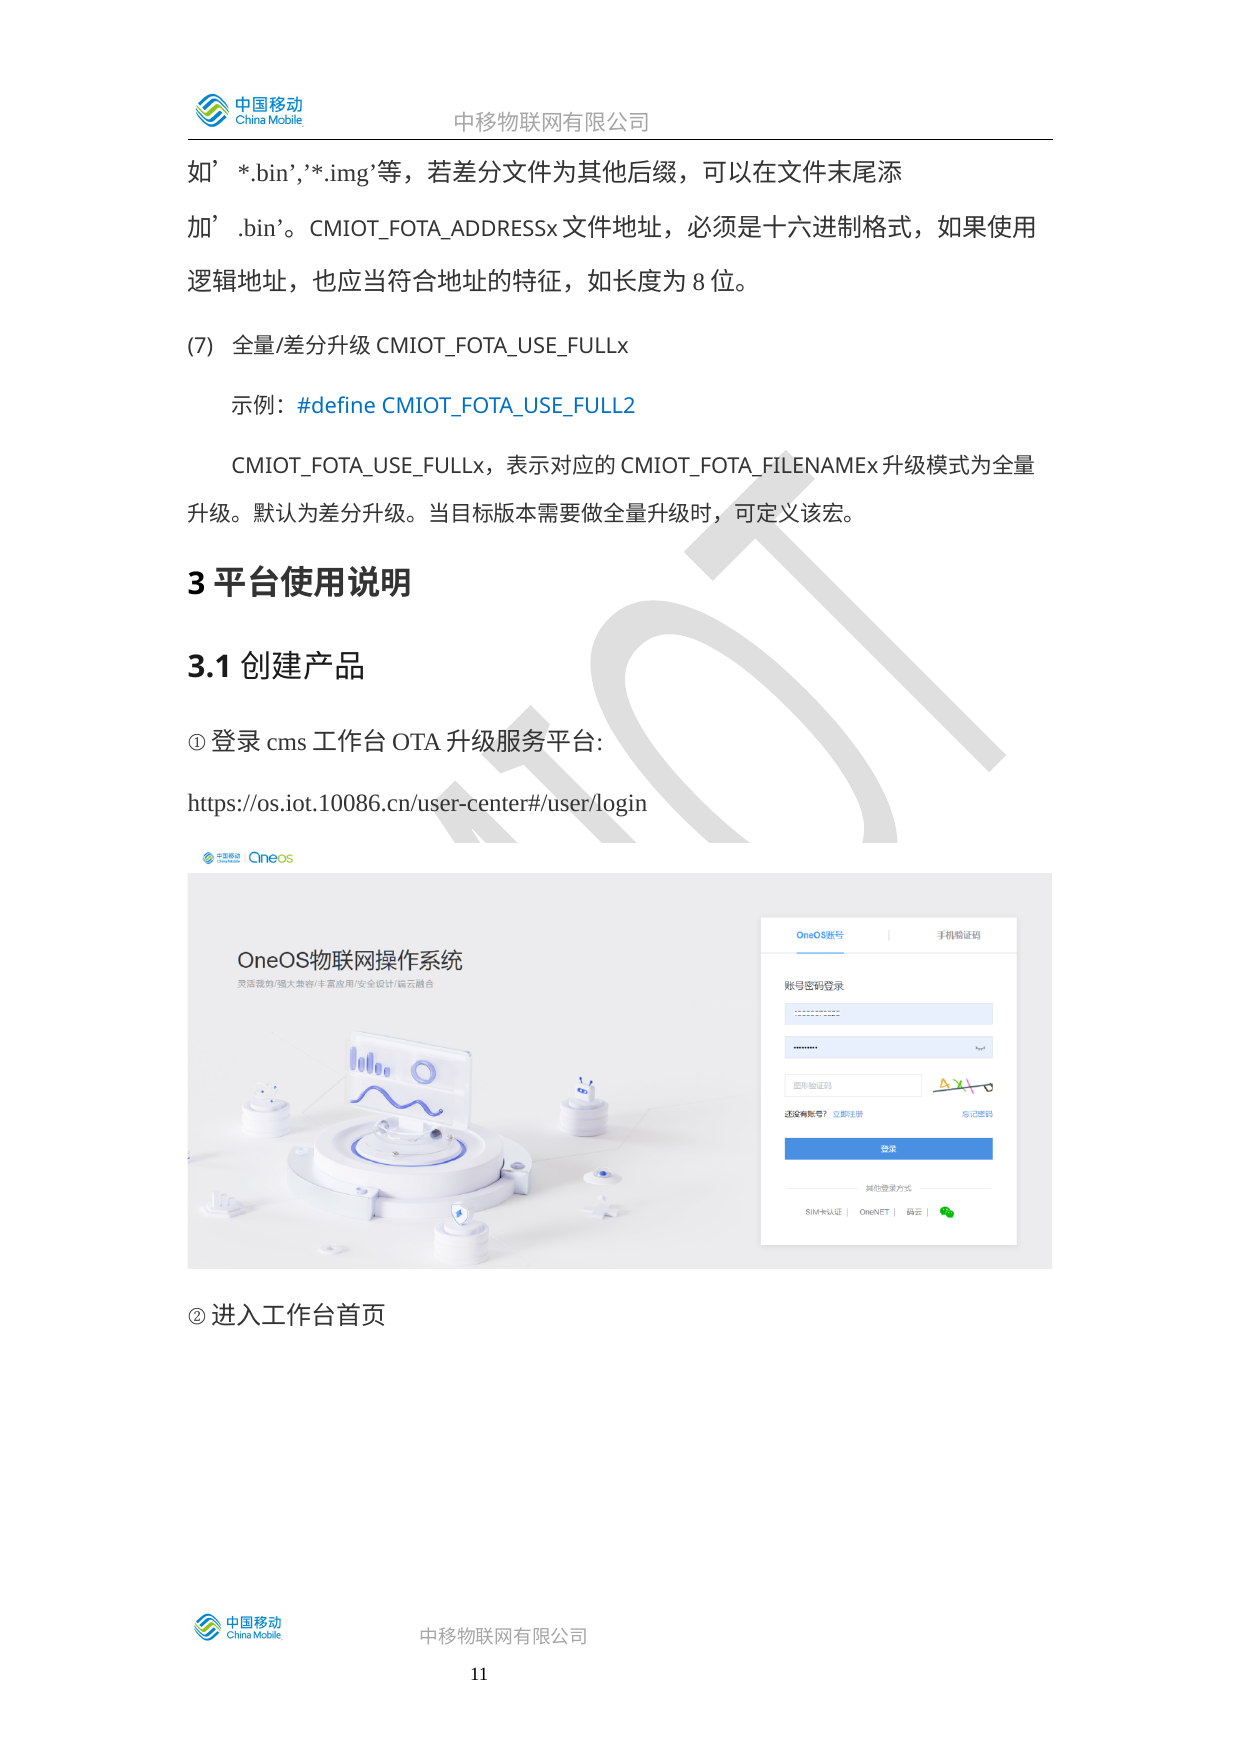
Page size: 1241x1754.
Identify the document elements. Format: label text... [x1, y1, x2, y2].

text ②进入工作台首页 [187, 1296, 1053, 1332]
subtitle 创建产品 [187, 641, 1053, 686]
subtitle 平台使用说明 [187, 556, 1053, 604]
list 全量/差分升级CMIOT_FOTA_USE_FULLx [187, 328, 1053, 360]
picture [187, 843, 1053, 1269]
picture [187, 1609, 288, 1644]
text CMIOT_FOTA_USE_FULLx，表示对应的CMIOT_FOTA_FILENAMEx升级模式为全量升级。默认为差分升级。当目标版本需要做全量升级时，可定义该宏。 [187, 448, 1053, 528]
text https://os.iot.10086.cn/user-center#/user/login [187, 788, 1053, 817]
text 示例：#define CMIOT_FOTA_USE_FULL2 [187, 388, 1053, 420]
picture [187, 88, 312, 131]
text ①登录cms工作台OTA升级服务平台: [187, 721, 1053, 758]
